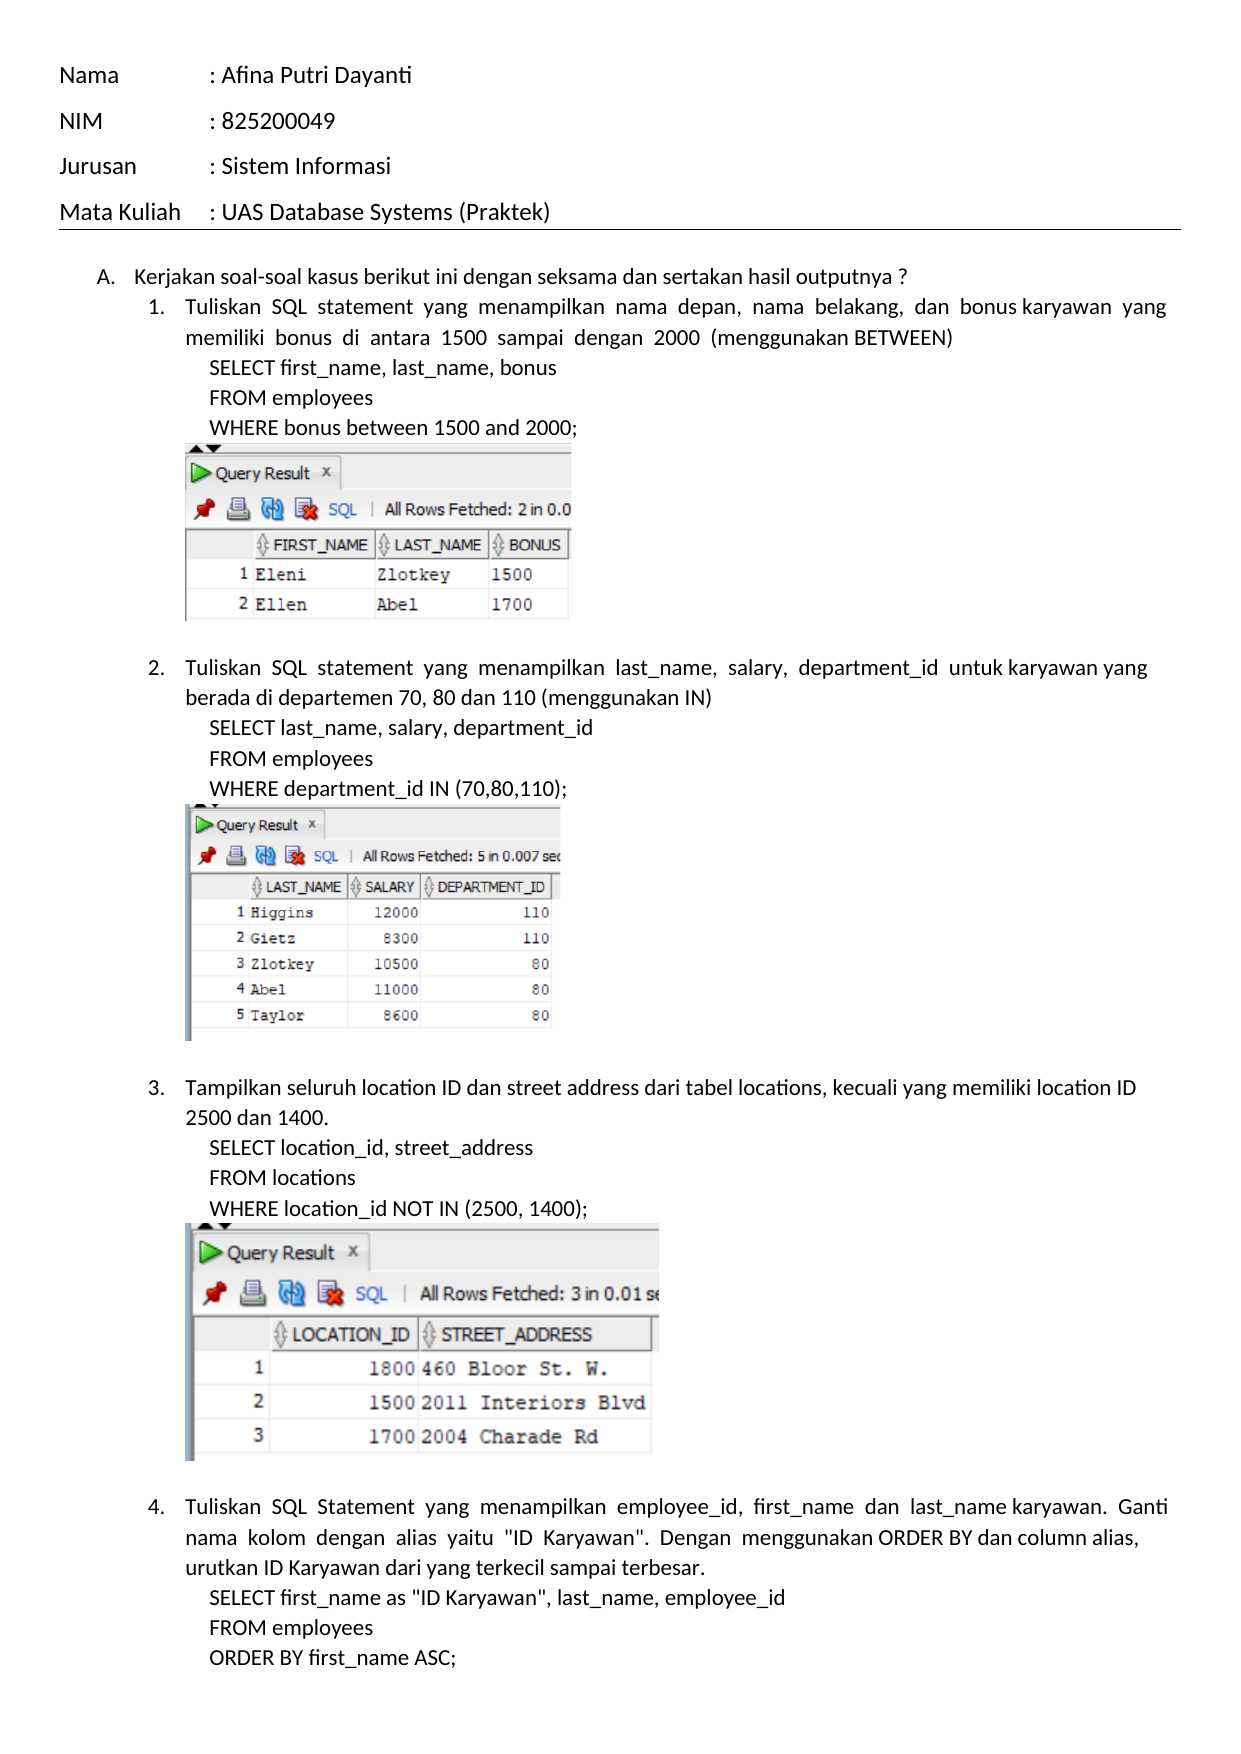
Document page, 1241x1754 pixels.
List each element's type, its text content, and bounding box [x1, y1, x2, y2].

picture [185, 804, 561, 1041]
list FROM locations [209, 1163, 1181, 1191]
text Mata Kuliah : UAS Database Systems (Praktek) [59, 196, 1181, 229]
list FROM employees [209, 1613, 1181, 1641]
list Tampilkan seluruh location ID dan street address dari tabel locations, kecuali yang memiliki location ID 2500 dan 1400. [148, 1073, 1181, 1131]
text Jurusan : Sistem Informasi [59, 151, 1181, 181]
text Nama : Afina Putri Dayanti [59, 59, 1181, 89]
list WHERE bonus between 1500 and 2000; [209, 413, 1181, 441]
list WHERE location_id NOT IN (2500, 1400); [209, 1194, 1181, 1222]
list SELECT first_name as "ID Karyawan", last_name, employee_id [209, 1583, 1181, 1611]
list Tuliskan SQL Statement yang menampilkan employee_id, first_name dan last_name karyawan. Ganti nama kolom dengan alias yaitu "ID Karyawan". Dengan menggunakan ORDER BY dan column alias, urutkan ID Karyawan dari yang terkecil sampai terbesar. [148, 1492, 1181, 1581]
text NIM : 825200049 [59, 105, 1181, 135]
list Kerjakan soal-soal kasus berikut ini dengan seksama dan sertakan hasil outputnya ? [97, 262, 1181, 290]
list SELECT first_name, last_name, bonus [209, 353, 1181, 381]
list FROM employees [209, 744, 1181, 772]
list WHERE department_id IN (70,80,110); [209, 774, 1181, 802]
list Tuliskan SQL statement yang menampilkan last_name, salary, department_id untuk karyawan yang berada di departemen 70, 80 dan 110 (menggunakan IN) [148, 653, 1181, 711]
picture [185, 1223, 659, 1461]
list ORDER BY first_name ASC; [209, 1643, 1181, 1672]
picture [185, 443, 572, 621]
list SELECT last_name, salary, department_id [209, 713, 1181, 742]
list SELECT location_id, street_address [209, 1133, 1181, 1161]
list FROM employees [209, 383, 1181, 411]
list Tuliskan SQL statement yang menampilkan nama depan, nama belakang, dan bonus karyawan yang memiliki bonus di antara 1500 sampai dengan 2000 (menggunakan BETWEEN) [148, 292, 1181, 351]
